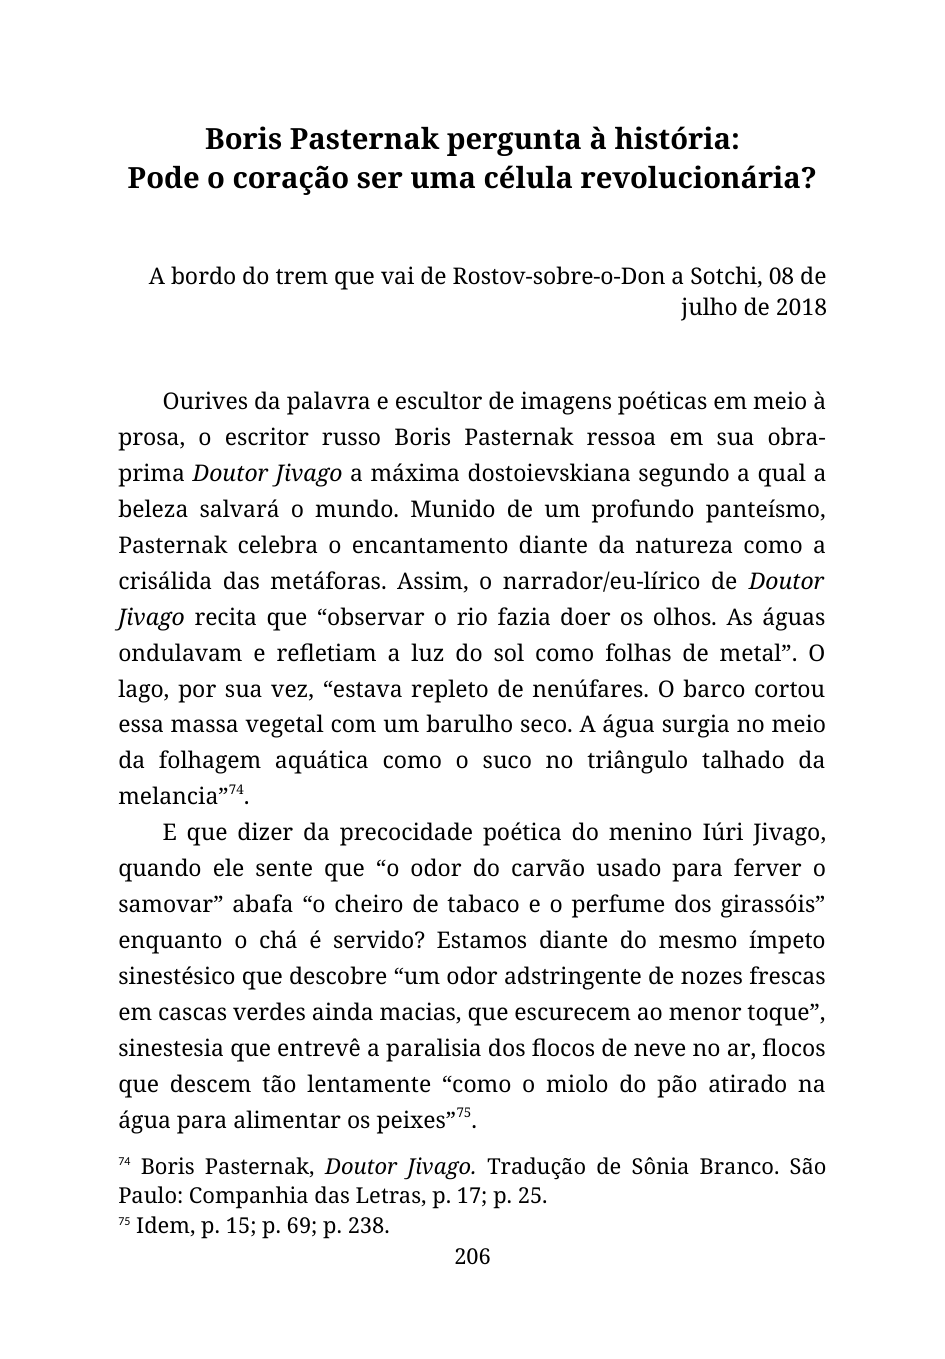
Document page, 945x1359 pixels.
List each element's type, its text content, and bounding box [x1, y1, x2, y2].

text Pode o coração ser uma célula revolucionária? [88, 158, 856, 197]
text Boris Pasternak pergunta à história: [88, 118, 856, 158]
text E que dizer da precocidade poética do menino Iúri Jivago, quando ele sente que “o odor do carvão usado para ferver o samovar” abafa “o cheiro de tabaco e o perfume dos girassóis” enquanto o chá é servido? Estamos diante do mesmo ímpeto sinestésico que descobre “um odor adstringente de nozes frescas em cascas verdes ainda macias, que escurecem ao menor toque”, sinestesia que entrevê a paralisia dos flocos de neve no ar, flocos que descem tão lentamente “como o miolo do pão atirado na água para alimentar os peixes”. [118, 816, 827, 1135]
text A bordo do trem que vai de Rostov-sobre-o-Don a Sotchi, 08 de julho de 2018 [118, 260, 827, 322]
text Ourives da palavra e escultor de imagens poéticas em meio à prosa, o escritor russo Boris Pasternak ressoa em sua obra-prima Doutor Jivago a máxima dostoievskiana segundo a qual a beleza salvará o mundo. Munido de um profundo panteísmo, Pasternak celebra o encantamento diante da natureza como a crisálida das metáforas. Assim, o narrador/eu-lírico de Doutor Jivago recita que “observar o rio fazia doer os olhos. As águas ondulavam e refletiam a luz do sol como folhas de metal”. O lago, por sua vez, “estava repleto de nenúfares. O barco cortou essa massa vegetal com um barulho seco. A água surgia no meio da folhagem aquática como o suco no triângulo talhado da melancia”. [118, 385, 827, 812]
